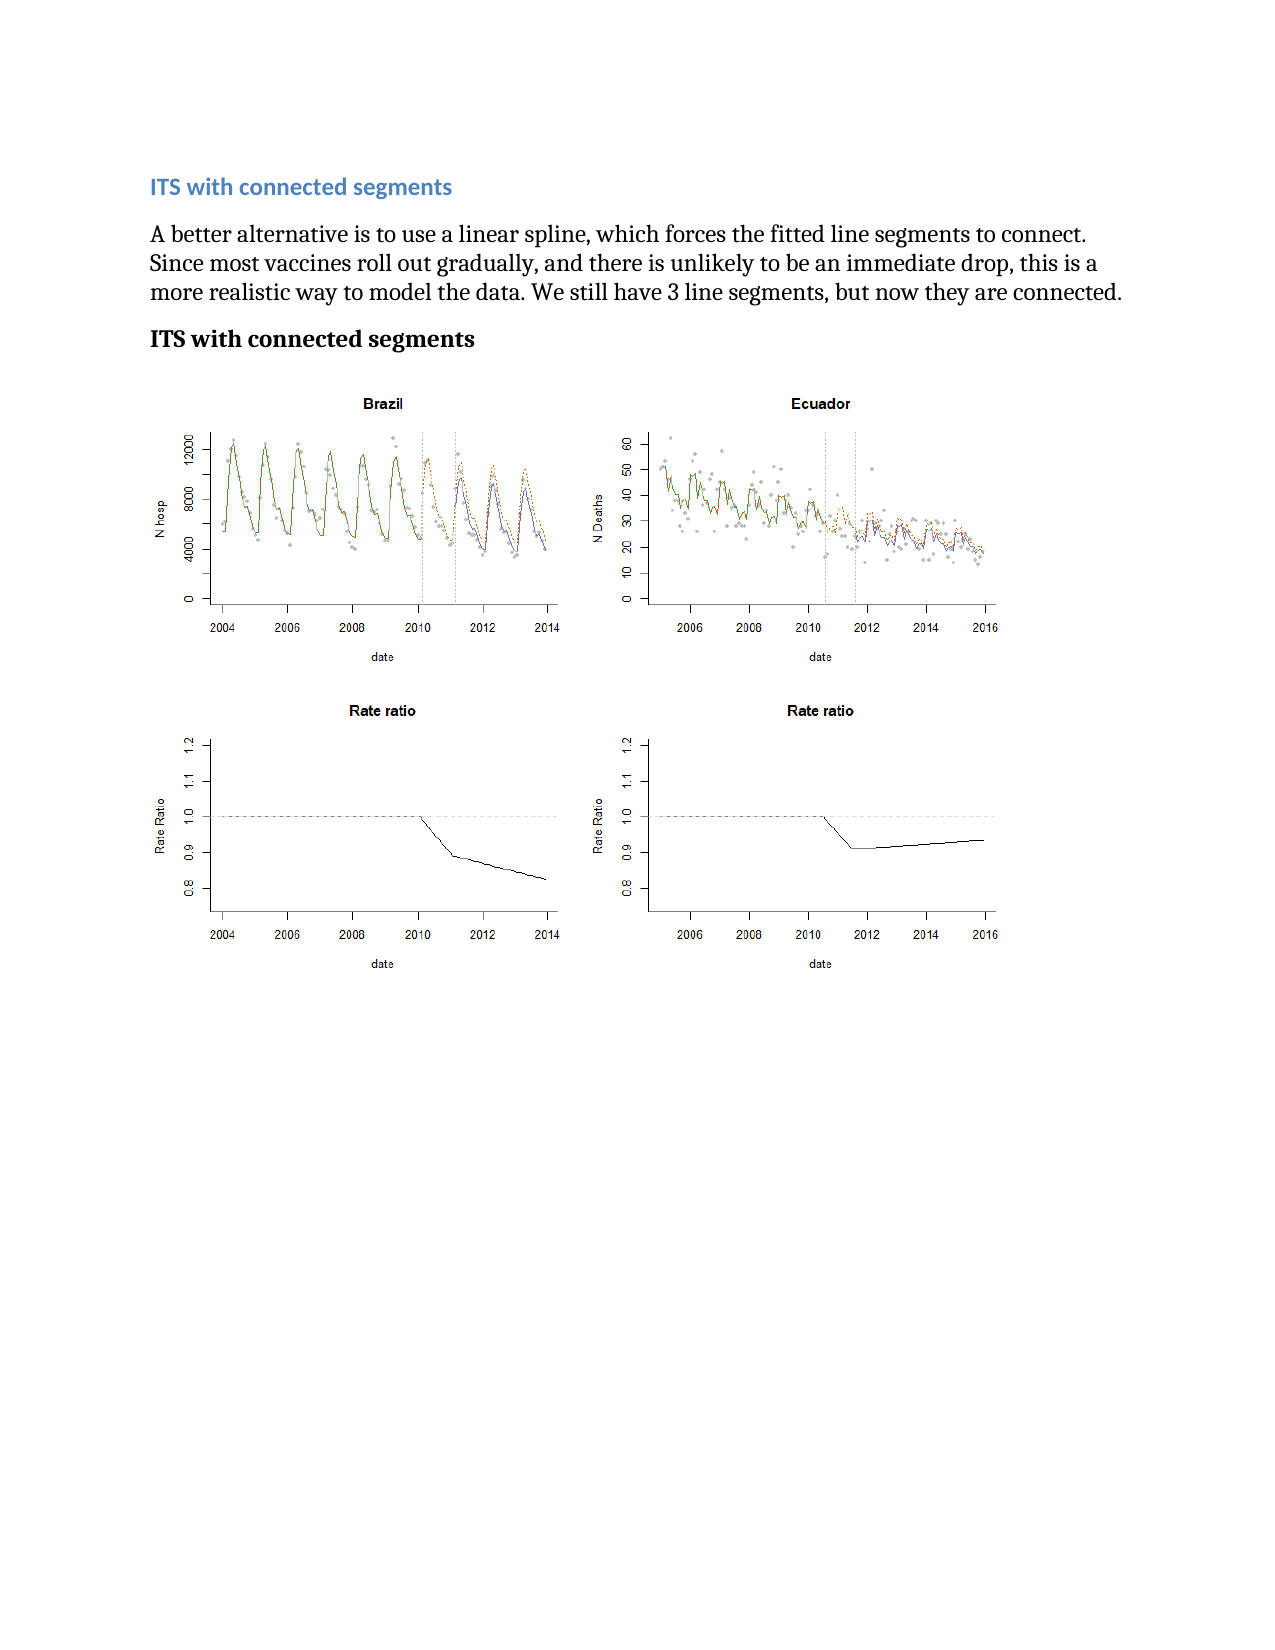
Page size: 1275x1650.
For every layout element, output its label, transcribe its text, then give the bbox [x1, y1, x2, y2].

text ITS with connected segments [150, 325, 1125, 354]
subtitle ITS with connected segments [150, 171, 1125, 201]
picture [150, 372, 1025, 986]
text A better alternative is to use a linear spline, which forces the fitted line segments to connect. Since most vaccines roll out gradually, and there is unlikely to be an immediate drop, this is a more realistic way to model the data. We still have 3 line segments, but now they are connected. [150, 220, 1125, 306]
